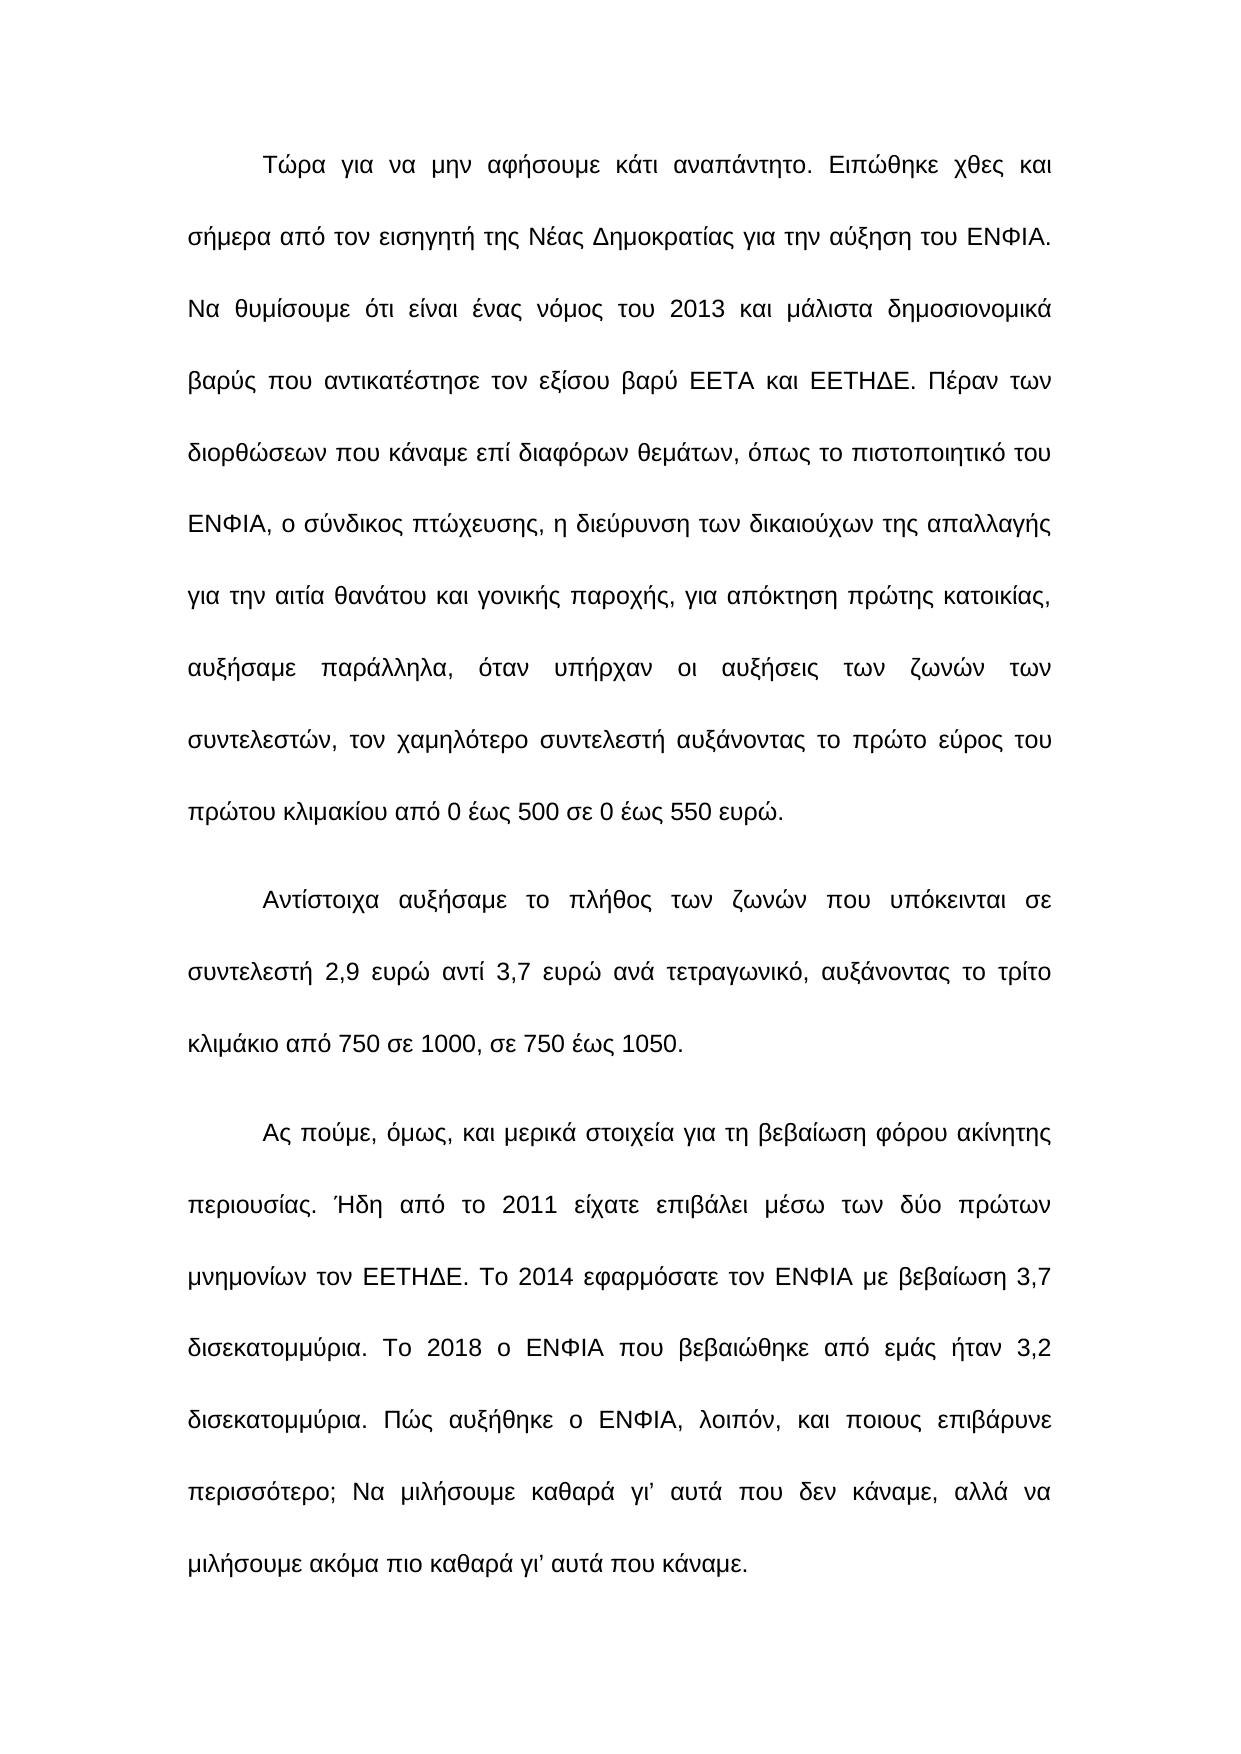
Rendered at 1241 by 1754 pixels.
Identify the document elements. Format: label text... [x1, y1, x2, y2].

text Ας πούμε, όμως, και μερικά στοιχεία για τη βεβαίωση φόρου ακίνητης περιουσίας. Ήδη από το 2011 είχατε επιβάλει μέσω των δύο πρώτων μνημονίων τον ΕΕΤΗΔΕ. Το 2014 εφαρμόσατε τον ΕΝΦΙΑ με βεβαίωση 3,7 δισεκατομμύρια. Το 2018 ο ΕΝΦΙΑ που βεβαιώθηκε από εμάς ήταν 3,2 δισεκατομμύρια. Πώς αυξήθηκε ο ΕΝΦΙΑ, λοιπόν, και ποιους επιβάρυνε περισσότερο; Να μιλήσουμε καθαρά γι’ αυτά που δεν κάναμε, αλλά να μιλήσουμε ακόμα πιο καθαρά γι’ αυτά που κάναμε. [187, 1118, 1053, 1578]
text Αντίστοιχα αυξήσαμε το πλήθος των ζωνών που υπόκεινται σε συντελεστή 2,9 ευρώ αντί 3,7 ευρώ ανά τετραγωνικό, αυξάνοντας το τρίτο κλιμάκιο από 750 σε 1000, σε 750 έως 1050. [187, 885, 1053, 1058]
text Τώρα για να μην αφήσουμε κάτι αναπάντητο. Ειπώθηκε χθες και σήμερα από τον εισηγητή της Νέας Δημοκρατίας για την αύξηση του ΕΝΦΙΑ. Να θυμίσουμε ότι είναι ένας νόμος του 2013 και μάλιστα δημοσιονομικά βαρύς που αντικατέστησε τον εξίσου βαρύ ΕΕΤΑ και ΕΕΤΗΔΕ. Πέραν των διορθώσεων που κάναμε επί διαφόρων θεμάτων, όπως το πιστοποιητικό του ΕΝΦΙΑ, ο σύνδικος πτώχευσης, η διεύρυνση των δικαιούχων της απαλλαγής για την αιτία θανάτου και γονικής παροχής, για απόκτηση πρώτης κατοικίας, αυξήσαμε παράλληλα, όταν υπήρχαν οι αυξήσεις των ζωνών των συντελεστών, τον χαμηλότερο συντελεστή αυξάνοντας το πρώτο εύρος του πρώτου κλιμακίου από 0 έως 500 σε 0 έως 550 ευρώ. [187, 150, 1053, 826]
